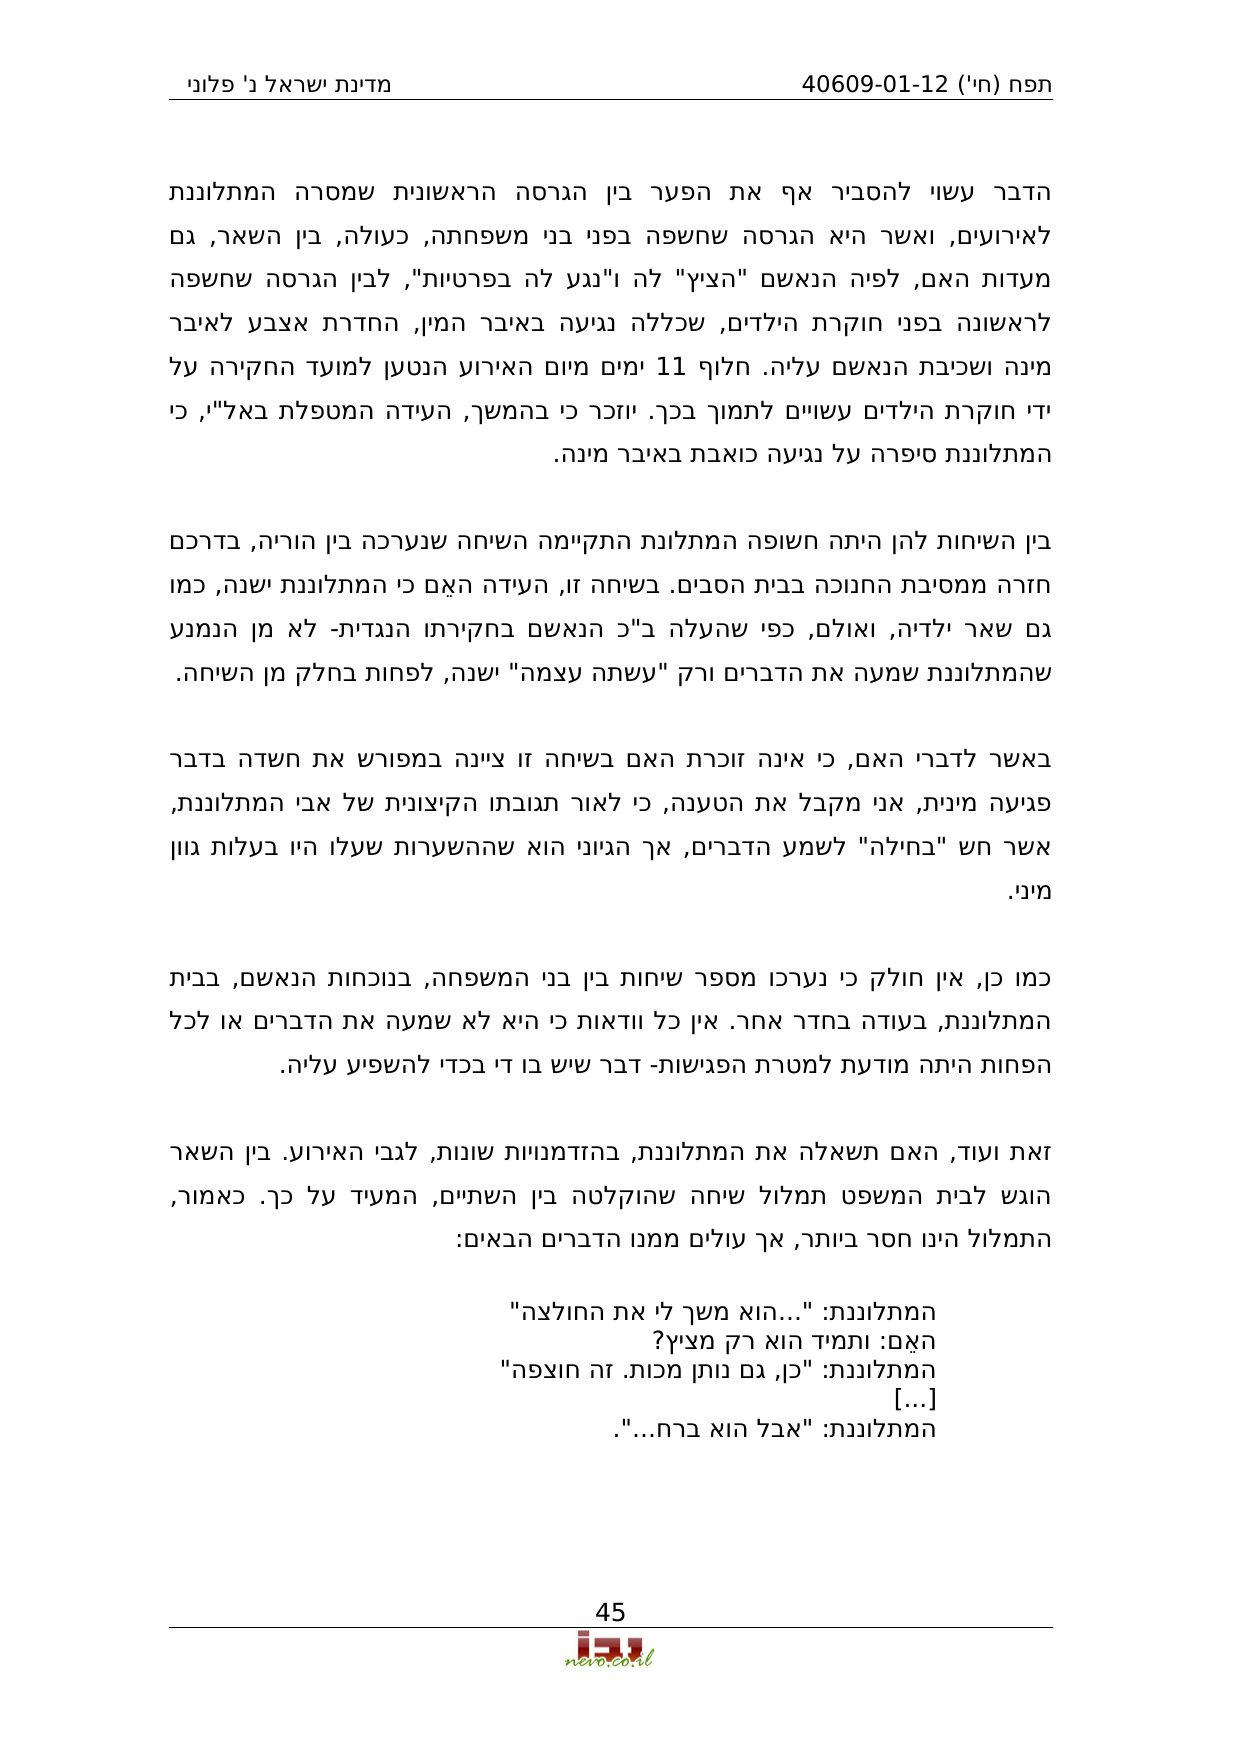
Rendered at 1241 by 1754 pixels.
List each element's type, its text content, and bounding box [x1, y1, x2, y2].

text באשר לדברי האם, כי אינה זוכרת האם בשיחה זו ציינה במפורש את חשדה בדבר פגיעה מינית, אני מקבל את הטענה, כי לאור תגובתו הקיצונית של אבי המתלוננת, אשר חש "בחילה" לשמע הדברים, אך הגיוני הוא שההשערות שעלו היו בעלות גוון מיני. [169, 745, 1053, 905]
text זאת ועוד, האם תשאלה את המתלוננת, בהזדמנויות שונות, לגבי האירוע. בין השאר הוגש לבית המשפט תמלול שיחה שהוקלטה בין השתיים, המעיד על כך. כאמור, התמלול הינו חסר ביותר, אך עולים ממנו הדברים הבאים: [169, 1137, 1053, 1254]
text המתלוננת: "כן, גם נותן מכות. זה חוצפה" [281, 1356, 937, 1385]
text כמו כן, אין חולק כי נערכו מספר שיחות בין בני המשפחה, בנוכחות הנאשם, בבית המתלוננת, בעודה בחדר אחר. אין כל וודאות כי היא לא שמעה את הדברים או לכל הפחות היתה מודעת למטרת הפגישות- דבר שיש בו די בכדי להשפיע עליה. [169, 963, 1053, 1079]
picture [565, 1630, 656, 1668]
text האֵם: ותמיד הוא רק מציץ? [281, 1326, 937, 1356]
text בין השיחות להן היתה חשופה המתלונת התקיימה השיחה שנערכה בין הוריה, בדרכם חזרה ממסיבת החנוכה בבית הסבים. בשיחה זו, העידה האֵם כי המתלוננת ישנה, כמו גם שאר ילדיה, ואולם, כפי שהעלה ב"כ הנאשם בחקירתו הנגדית- לא מן הנמנע שהמתלוננת שמעה את הדברים ורק "עשתה עצמה" ישנה, לפחות בחלק מן השיחה. [169, 527, 1053, 687]
text [...] [281, 1385, 937, 1414]
text המתלוננת: "אבל הוא ברח...". [281, 1414, 937, 1443]
text הדבר עשוי להסביר אף את הפער בין הגרסה הראשונית שמסרה המתלוננת לאירועים, ואשר היא הגרסה שחשפה בפני בני משפחתה, כעולה, בין השאר, גם מעדות האם, לפיה הנאשם "הציץ" לה ו"נגע לה בפרטיות", לבין הגרסה שחשפה לראשונה בפני חוקרת הילדים, שכללה נגיעה באיבר המין, החדרת אצבע לאיבר מינה ושכיבת הנאשם עליה. חלוף 11 ימים מיום האירוע הנטען למועד החקירה על ידי חוקרת הילדים עשויים לתמוך בכך. יוזכר כי בהמשך, העידה המטפלת באל"י, כי המתלוננת סיפרה על נגיעה כואבת באיבר מינה. [169, 177, 1053, 469]
text המתלוננת: "...הוא משך לי את החולצה" [281, 1297, 937, 1326]
